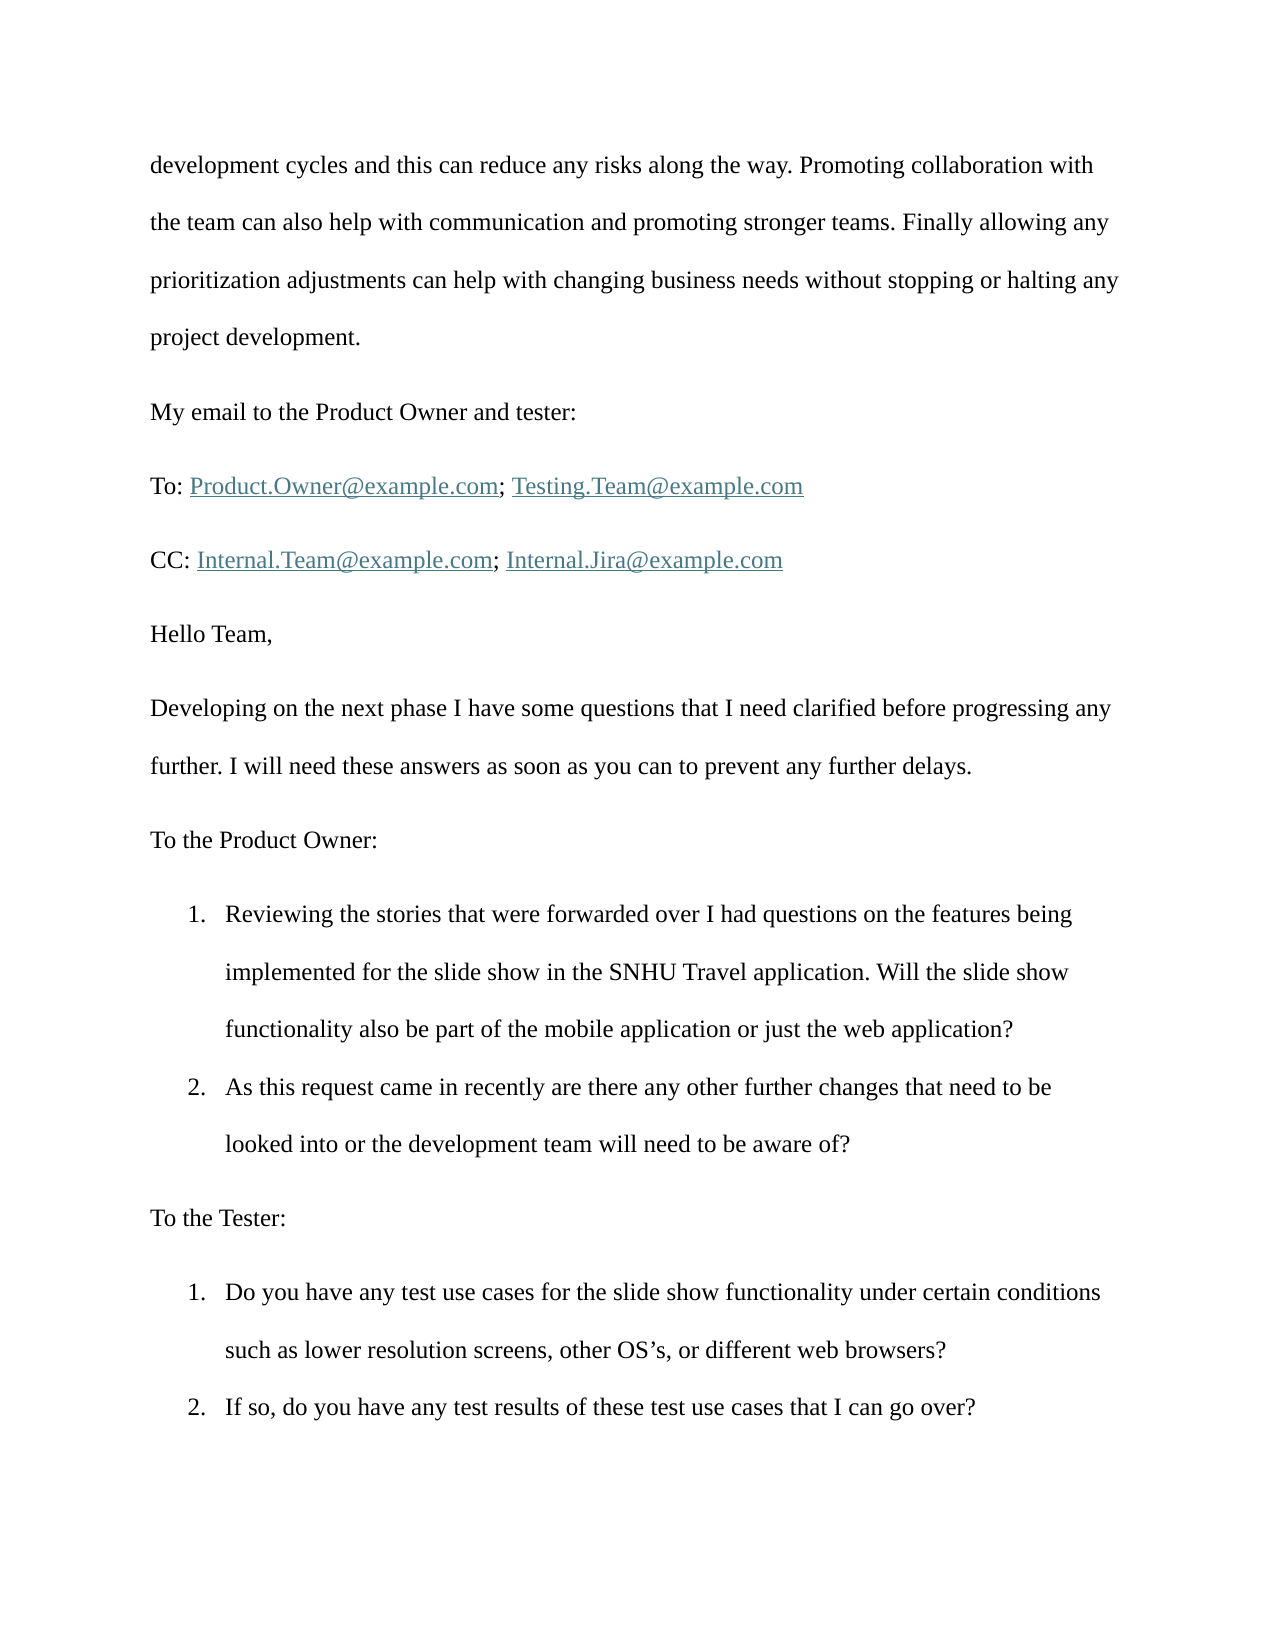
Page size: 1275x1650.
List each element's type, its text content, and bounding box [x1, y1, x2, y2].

text Hello Team, [150, 619, 1125, 648]
list Do you have any test use cases for the slide show functionality under certain conditions such as lower resolution screens, other OS’s, or different web browsers? [187, 1277, 1125, 1364]
text Developing on the next phase I have some questions that I need clarified before progressing any further. I will need these answers as soon as you can to prevent any further delays. [150, 693, 1125, 779]
list Reviewing the stories that were forwarded over I had questions on the features being implemented for the slide show in the SNHU Travel application. Will the slide show functionality also be part of the mobile application or just the web application? [187, 899, 1125, 1043]
text To the Product Owner: [150, 825, 1125, 854]
list If so, do you have any test results of these test use cases that I can go over? [187, 1392, 1125, 1421]
text My email to the Product Owner and tester: [150, 397, 1125, 425]
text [150, 150, 1125, 351]
text CC: Internal.Team@example.com; Internal.Jira@example.com [150, 545, 1125, 574]
text To the Tester: [150, 1203, 1125, 1232]
list As this request came in recently are there any other further changes that need to be looked into or the development team will need to be aware of? [187, 1072, 1125, 1158]
text To: Product.Owner@example.com; Testing.Team@example.com [150, 471, 1125, 499]
